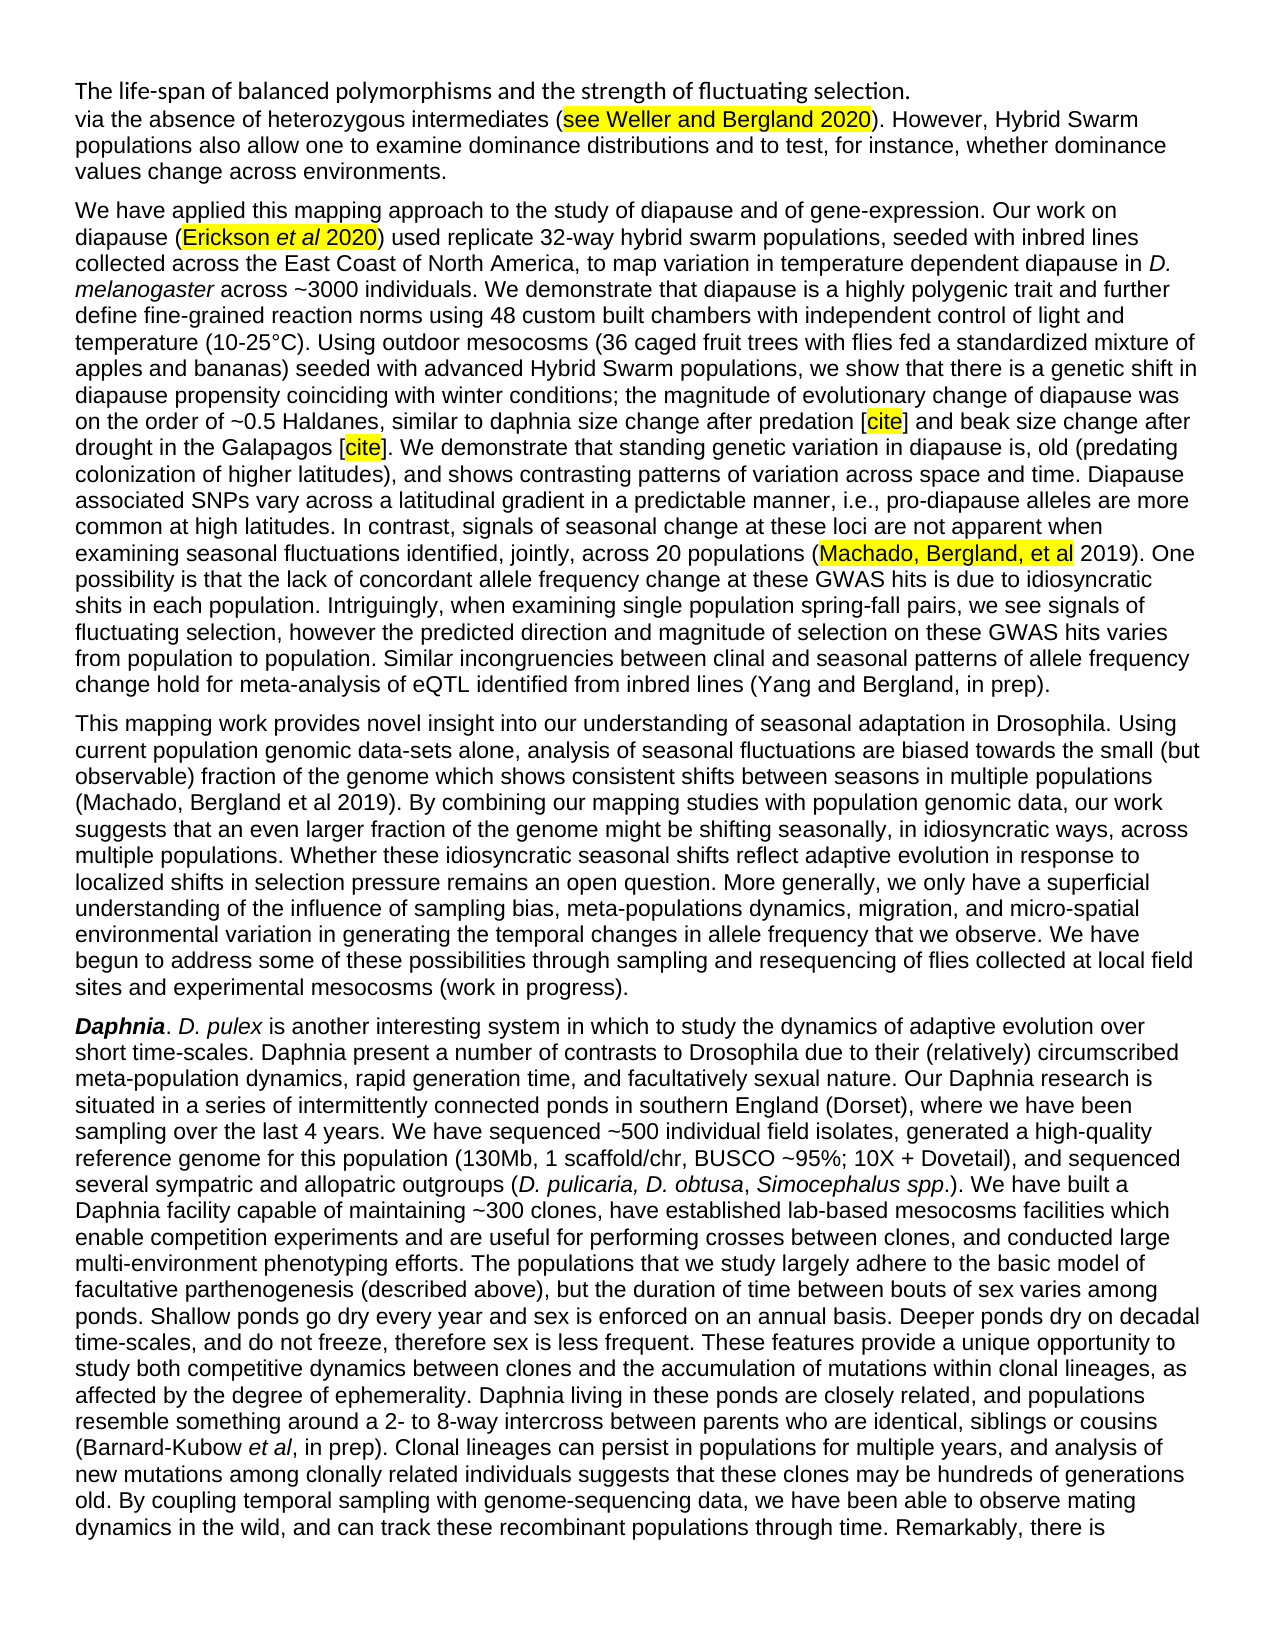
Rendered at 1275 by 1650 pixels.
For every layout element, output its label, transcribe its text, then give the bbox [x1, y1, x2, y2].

text This mapping work provides novel insight into our understanding of seasonal adaptation in Drosophila. Using current population genomic data-sets alone, analysis of seasonal fluctuations are biased towards the small (but observable) fraction of the genome which shows consistent shifts between seasons in multiple populations (Machado, Bergland et al 2019). By combining our mapping studies with population genomic data, our work suggests that an even larger fraction of the genome might be shifting seasonally, in idiosyncratic ways, across multiple populations. Whether these idiosyncratic seasonal shifts reflect adaptive evolution in response to localized shifts in selection pressure remains an open question. More generally, we only have a superficial understanding of the influence of sampling bias, meta-populations dynamics, migration, and micro-spatial environmental variation in generating the temporal changes in allele frequency that we observe. We have begun to address some of these possibilities through sampling and resequencing of flies collected at local field sites and experimental mesocosms (work in progress). [75, 710, 1200, 1000]
text We have applied this mapping approach to the study of diapause and of gene-expression. Our work on diapause (Erickson et al 2020) used replicate 32-way hybrid swarm populations, seeded with inbred lines collected across the East Coast of North America, to map variation in temperature dependent diapause in D. melanogaster across ~3000 individuals. We demonstrate that diapause is a highly polygenic trait and further define fine-grained reaction norms using 48 custom built chambers with independent control of light and temperature (10-25°C). Using outdoor mesocosms (36 caged fruit trees with flies fed a standardized mixture of apples and bananas) seeded with advanced Hybrid Swarm populations, we show that there is a genetic shift in diapause propensity coinciding with winter conditions; the magnitude of evolutionary change of diapause was on the order of ~0.5 Haldanes, similar to daphnia size change after predation [cite] and beak size change after drought in the Galapagos [cite]. We demonstrate that standing genetic variation in diapause is, old (predating colonization of higher latitudes), and shows contrasting patterns of variation across space and time. Diapause associated SNPs vary across a latitudinal gradient in a predictable manner, i.e., pro-diapause alleles are more common at high latitudes. In contrast, signals of seasonal change at these loci are not apparent when examining seasonal fluctuations identified, jointly, across 20 populations (Machado, Bergland, et al 2019). One possibility is that the lack of concordant allele frequency change at these GWAS hits is due to idiosyncratic shits in each population. Intriguingly, when examining single population spring-fall pairs, we see signals of fluctuating selection, however the predicted direction and magnitude of selection on these GWAS hits varies from population to population. Similar incongruencies between clinal and seasonal patterns of allele frequency change hold for meta-analysis of eQTL identified from inbred lines (Yang and Bergland, in prep). [75, 197, 1200, 698]
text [75, 106, 1200, 184]
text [75, 1013, 1200, 1540]
